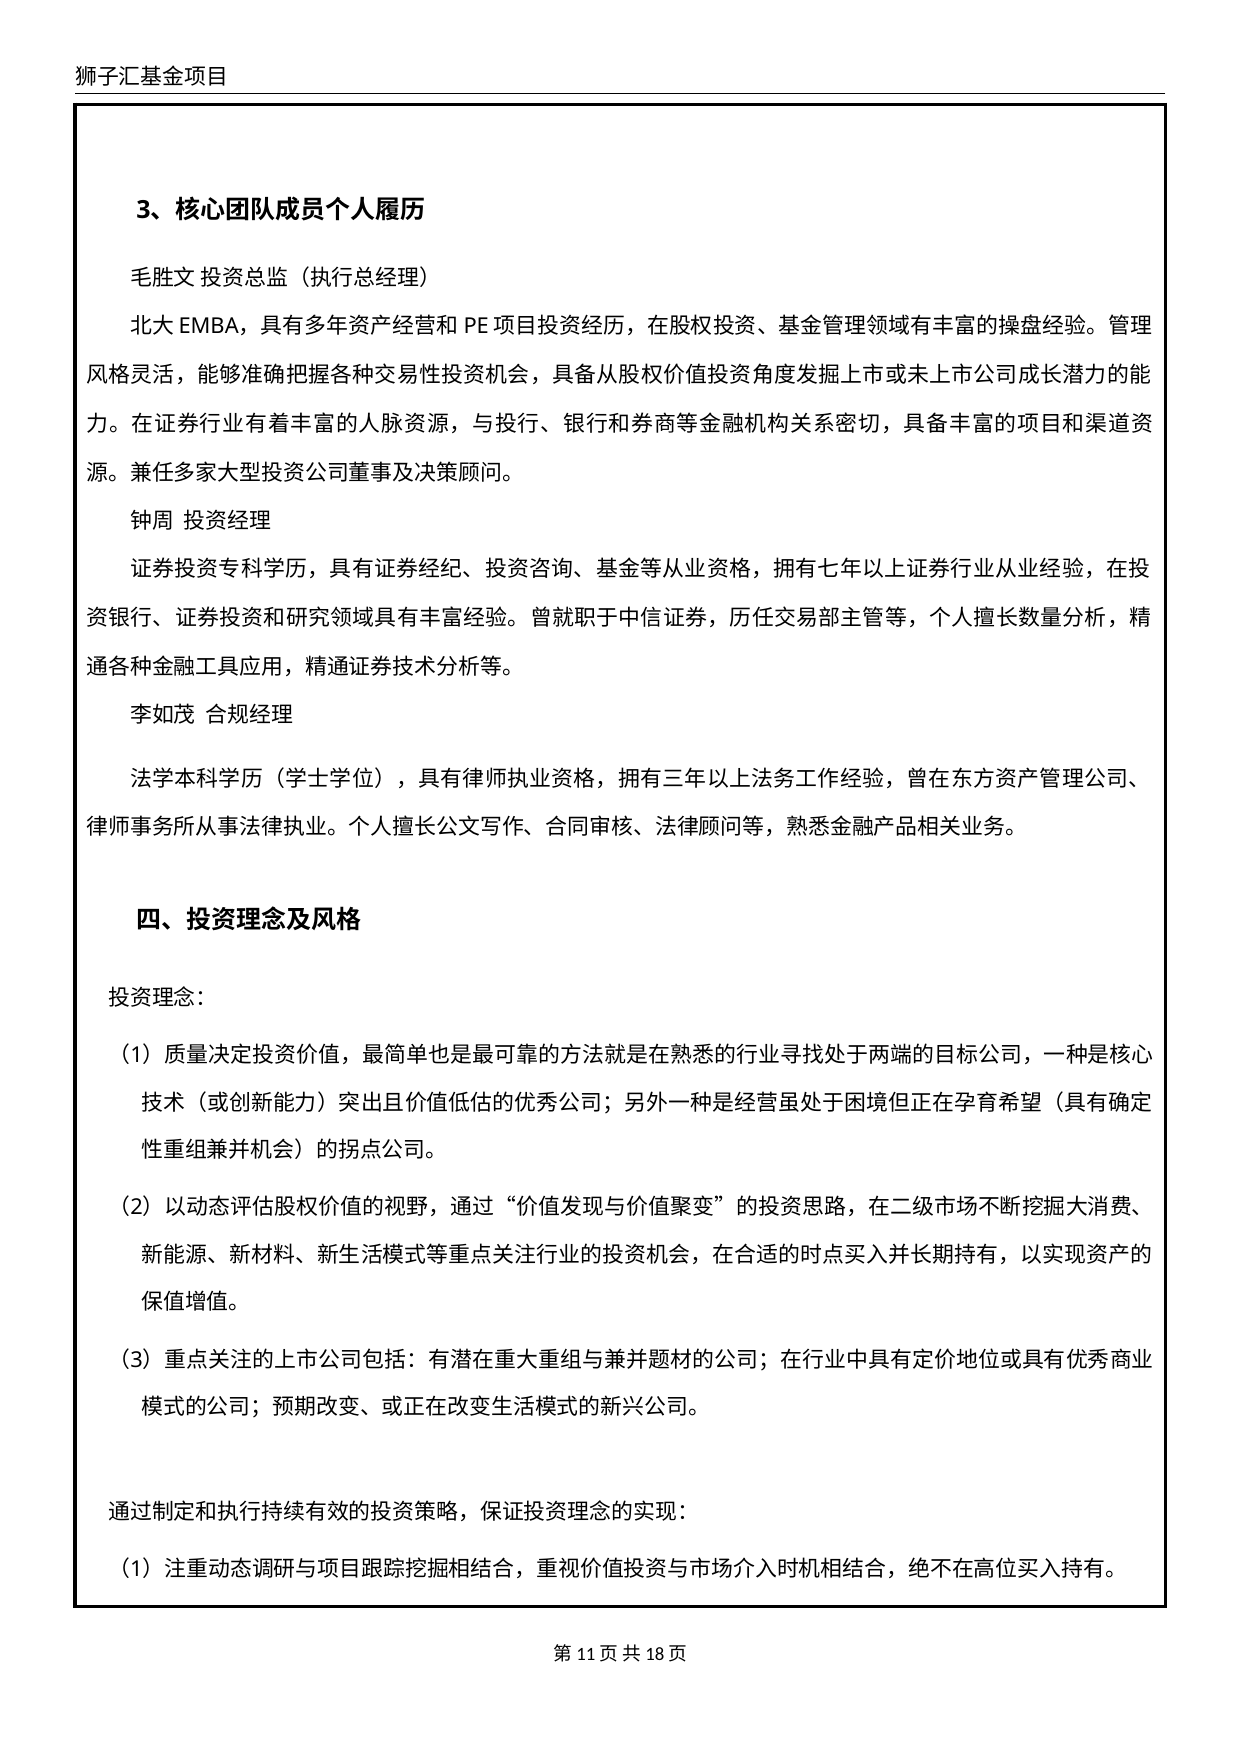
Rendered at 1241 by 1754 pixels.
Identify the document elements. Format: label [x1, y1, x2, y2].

table_cell [77, 106, 1164, 1605]
